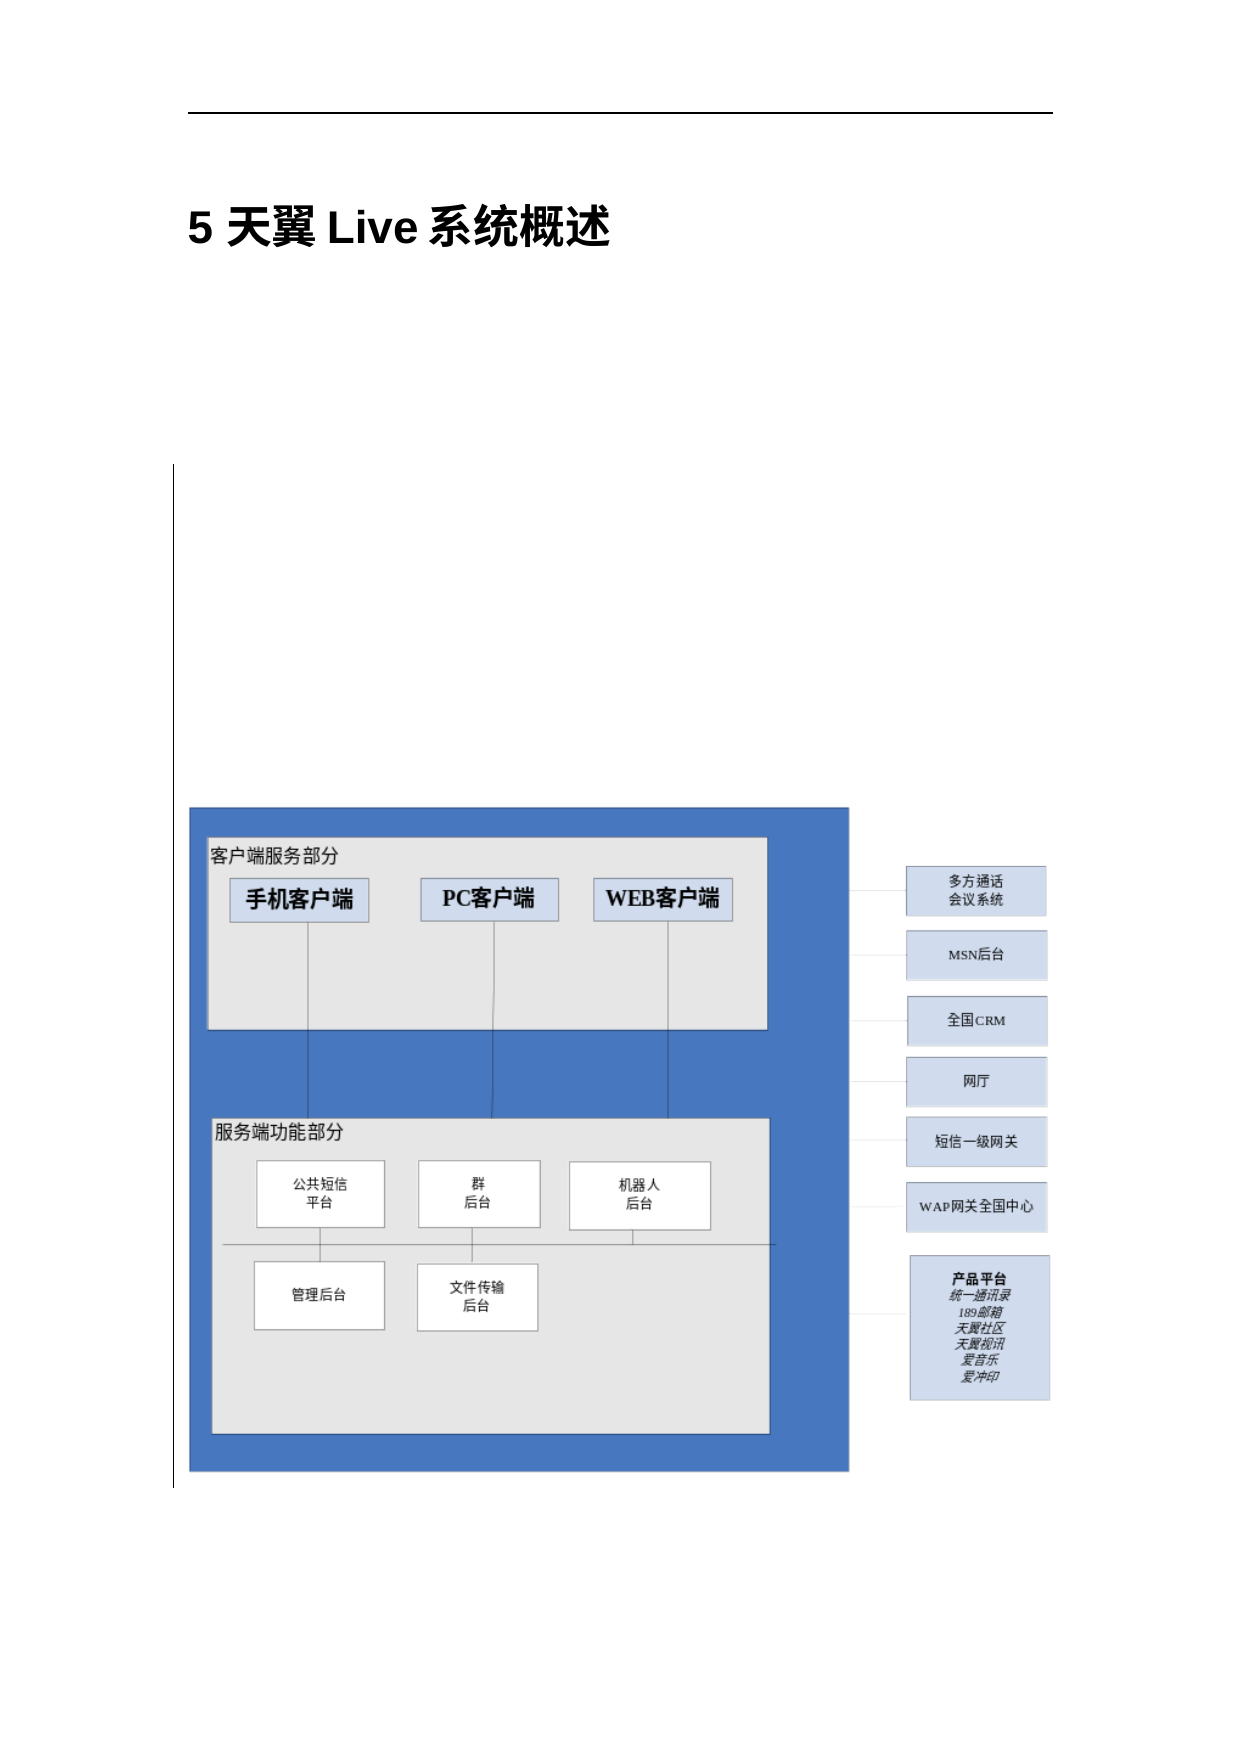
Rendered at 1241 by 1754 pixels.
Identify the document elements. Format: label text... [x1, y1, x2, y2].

subtitle 天翼Live系统概述 [187, 174, 1053, 272]
